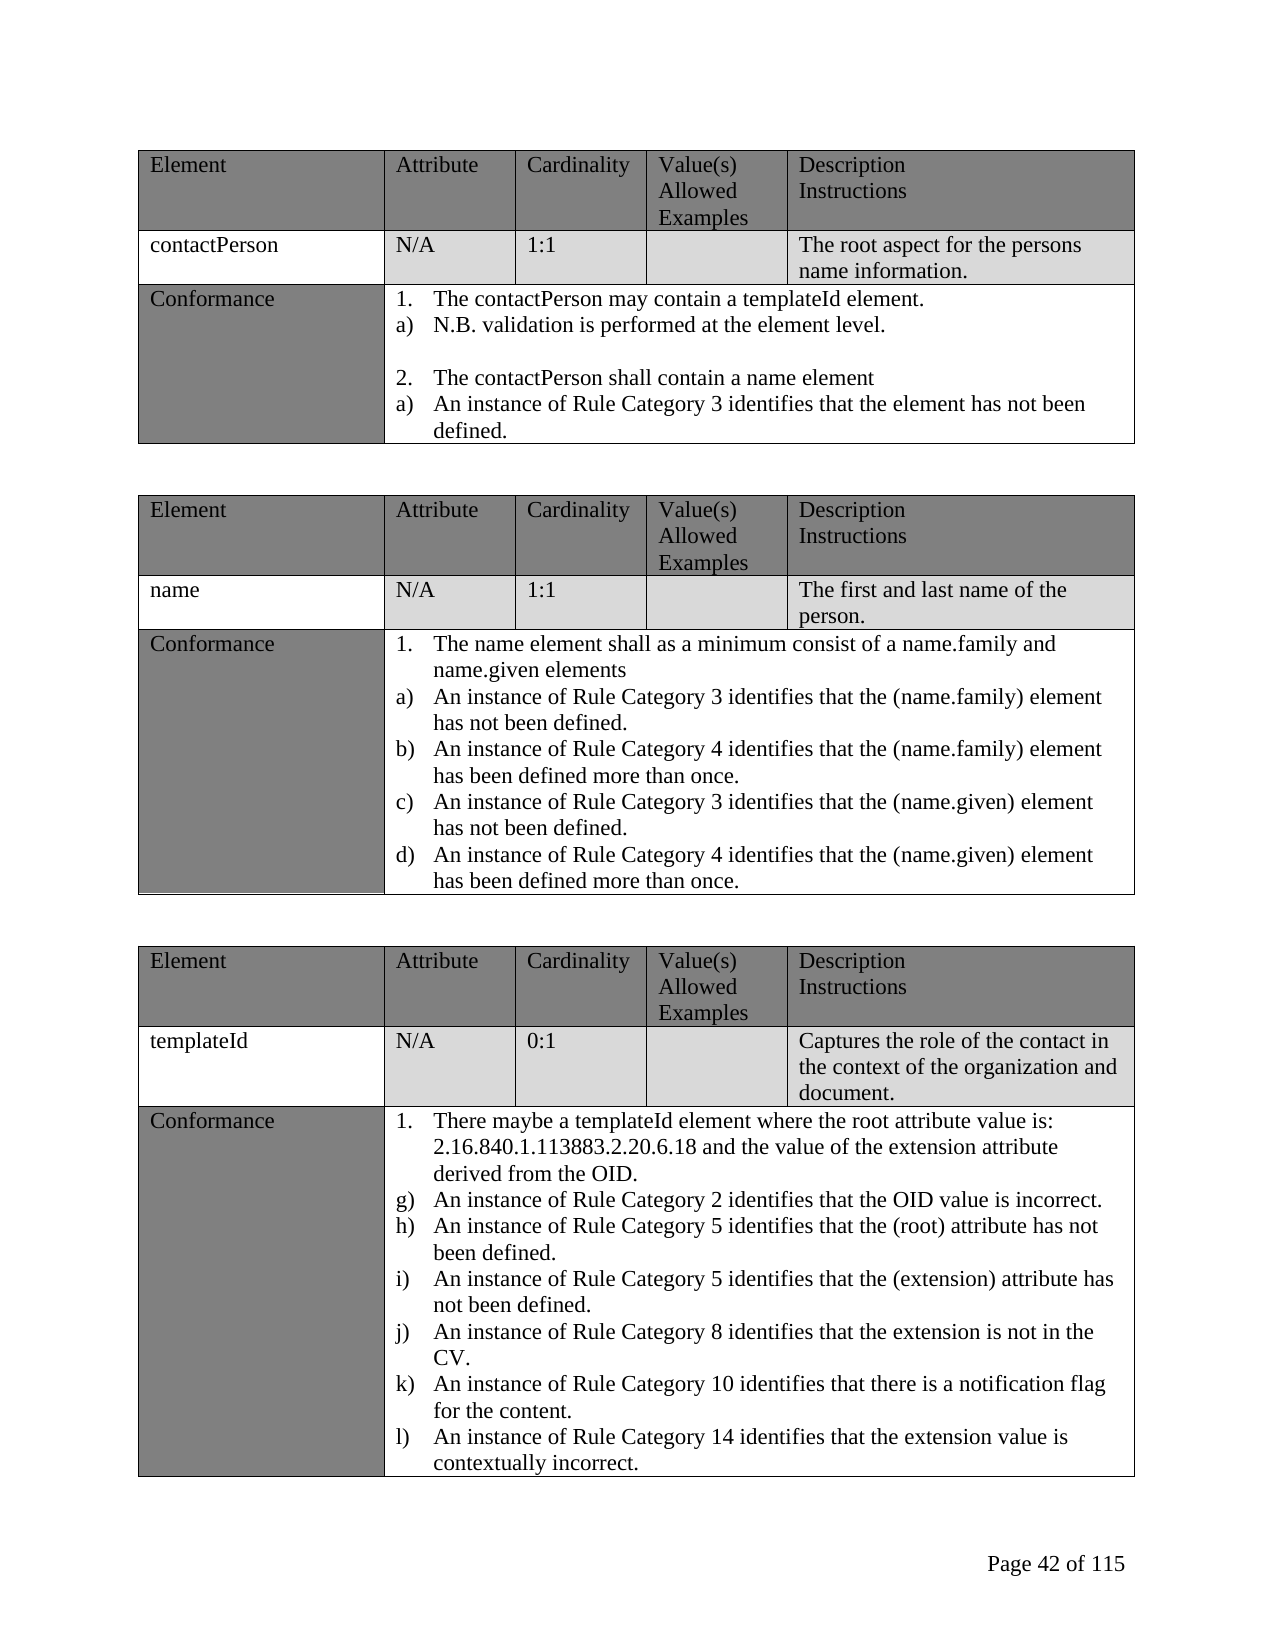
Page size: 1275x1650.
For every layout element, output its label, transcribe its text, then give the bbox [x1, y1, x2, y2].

table_header Cardinality [516, 947, 646, 1026]
table_header Attribute [385, 496, 515, 575]
table_header Cardinality [516, 496, 646, 575]
table_cell The name element shall as a minimum consist of a name.family and name.given elements An instance of Rule Category 3 identifies that the (name.family) element has not been defined. An instance of Rule Category 4 identifies that the (name.family) element has been defined more than once. An instance of Rule Category 3 identifies that the (name.given) element has not been defined. An instance of Rule Category 4 identifies that the (name.given) element has been defined more than once. [385, 630, 1134, 893]
table_header Attribute [385, 151, 515, 230]
table_cell [647, 231, 787, 284]
table_cell N/A [385, 231, 515, 284]
table_header Value(s) Allowed Examples [647, 947, 787, 1026]
table_cell N/A [385, 576, 515, 629]
table_cell Conformance [139, 285, 384, 443]
table_header Element [139, 947, 384, 1026]
table_header Description Instructions [788, 151, 1134, 230]
table_cell The first and last name of the person. [788, 576, 1134, 629]
table_cell The contactPerson may contain a templateId element. N.B. validation is performed at the element level. The contactPerson shall contain a name element An instance of Rule Category 3 identifies that the element has not been defined. [385, 285, 1134, 443]
table_cell Conformance [139, 630, 384, 893]
table_header Value(s) Allowed Examples [647, 496, 787, 575]
table_cell templateId [139, 1027, 384, 1106]
table_cell 0:1 [516, 1027, 646, 1106]
table_cell Captures the role of the contact in the context of the organization and document. [788, 1027, 1134, 1106]
table_cell 1:1 [516, 231, 646, 284]
table_cell [647, 1027, 787, 1106]
table_cell N/A [385, 1027, 515, 1106]
table_header Cardinality [516, 151, 646, 230]
table_cell name [139, 576, 384, 629]
table_header Value(s) Allowed Examples [647, 151, 787, 230]
table_header Element [139, 151, 384, 230]
table_header Element [139, 496, 384, 575]
table_header Description Instructions [788, 947, 1134, 1026]
table_cell contactPerson [139, 231, 384, 284]
table_header Attribute [385, 947, 515, 1026]
table_cell The root aspect for the persons name information. [788, 231, 1134, 284]
table_cell 1:1 [516, 576, 646, 629]
table_cell Conformance [139, 1107, 384, 1476]
table_header Description Instructions [788, 496, 1134, 575]
table_cell There maybe a templateId element where the root attribute value is: 2.16.840.1.113883.2.20.6.18 and the value of the extension attribute derived from the OID. An instance of Rule Category 2 identifies that the OID value is incorrect. An instance of Rule Category 5 identifies that the (root) attribute has not been defined. An instance of Rule Category 5 identifies that the (extension) attribute has not been defined. An instance of Rule Category 8 identifies that the extension is not in the CV. An instance of Rule Category 10 identifies that there is a notification flag for the content. An instance of Rule Category 14 identifies that the extension value is contextually incorrect. [385, 1107, 1134, 1476]
table_cell [647, 576, 787, 629]
